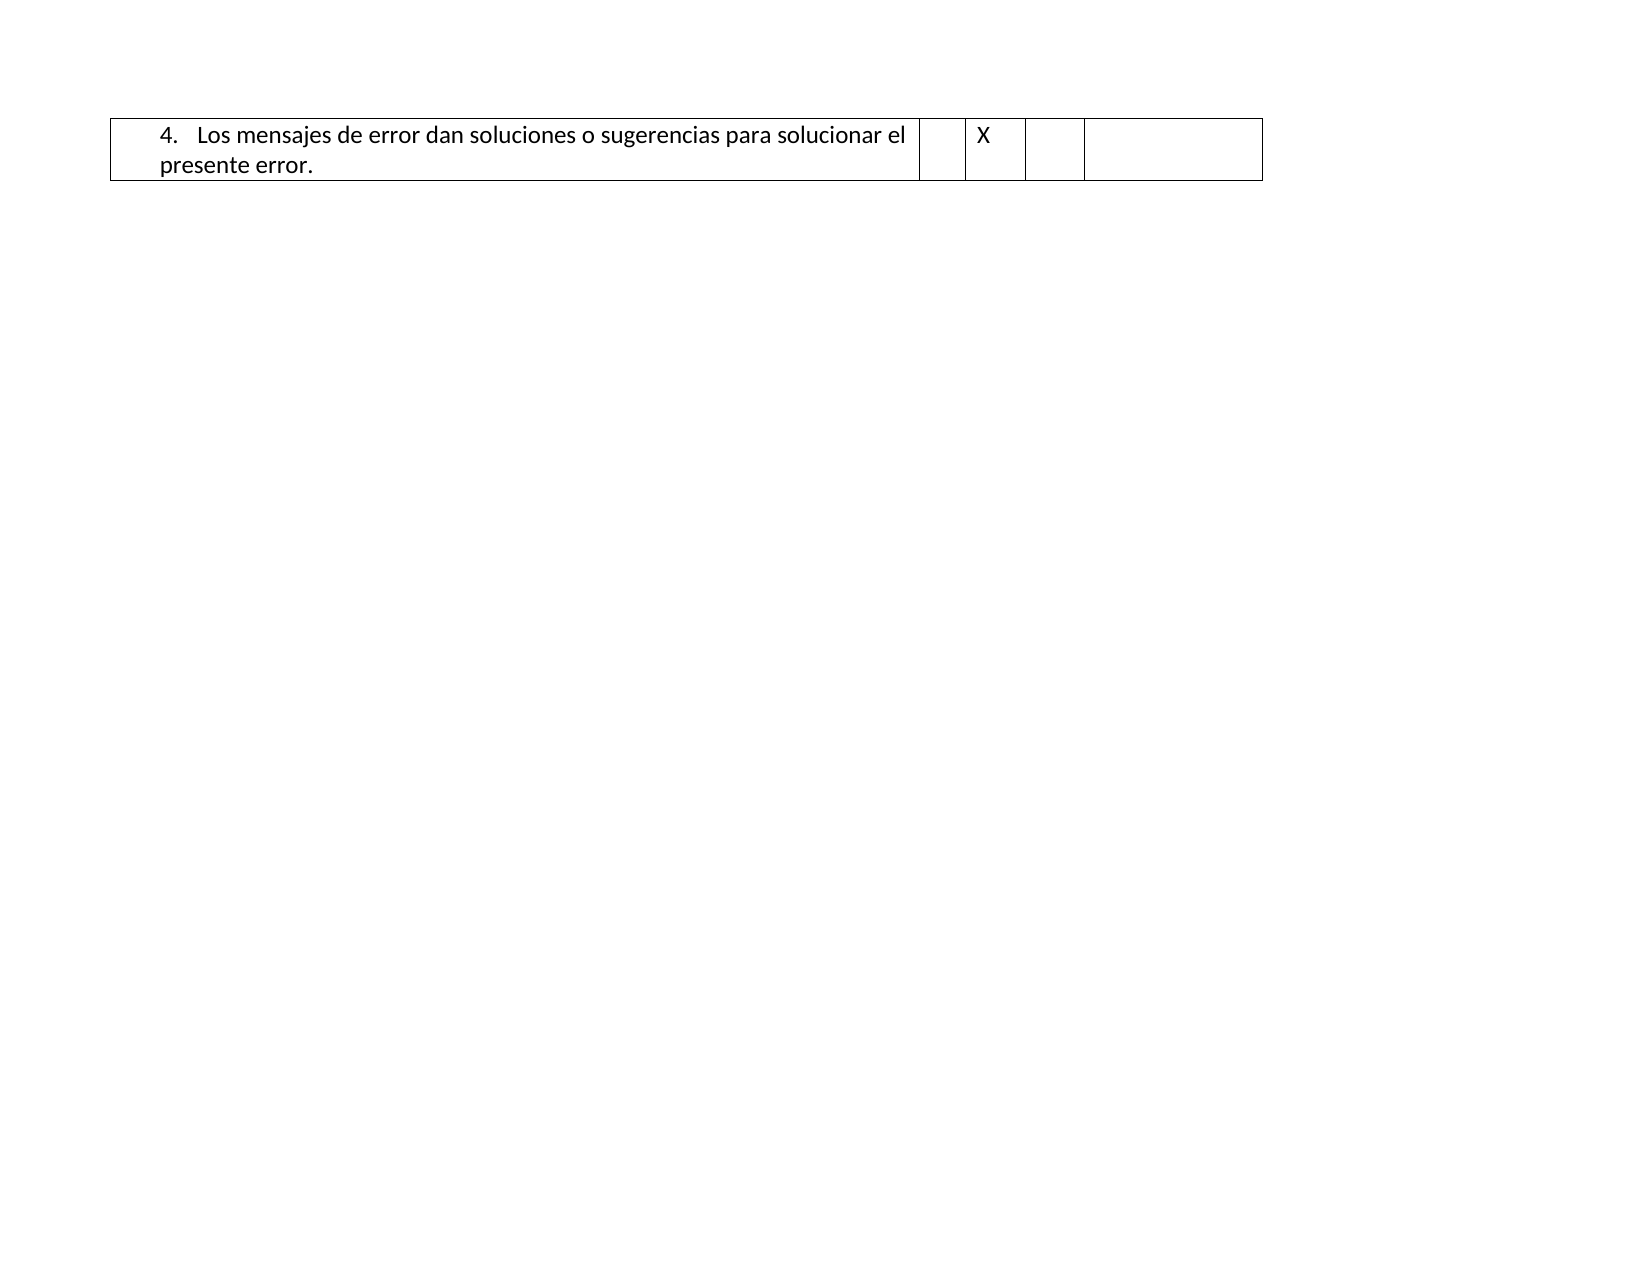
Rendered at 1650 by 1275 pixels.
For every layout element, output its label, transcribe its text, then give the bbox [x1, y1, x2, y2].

table_cell Los mensajes de error dan soluciones o sugerencias para solucionar el presente error. [111, 119, 919, 180]
table_cell [1085, 119, 1262, 180]
table_cell [1026, 119, 1084, 180]
table_cell X [966, 119, 1025, 180]
table_cell [920, 119, 965, 180]
